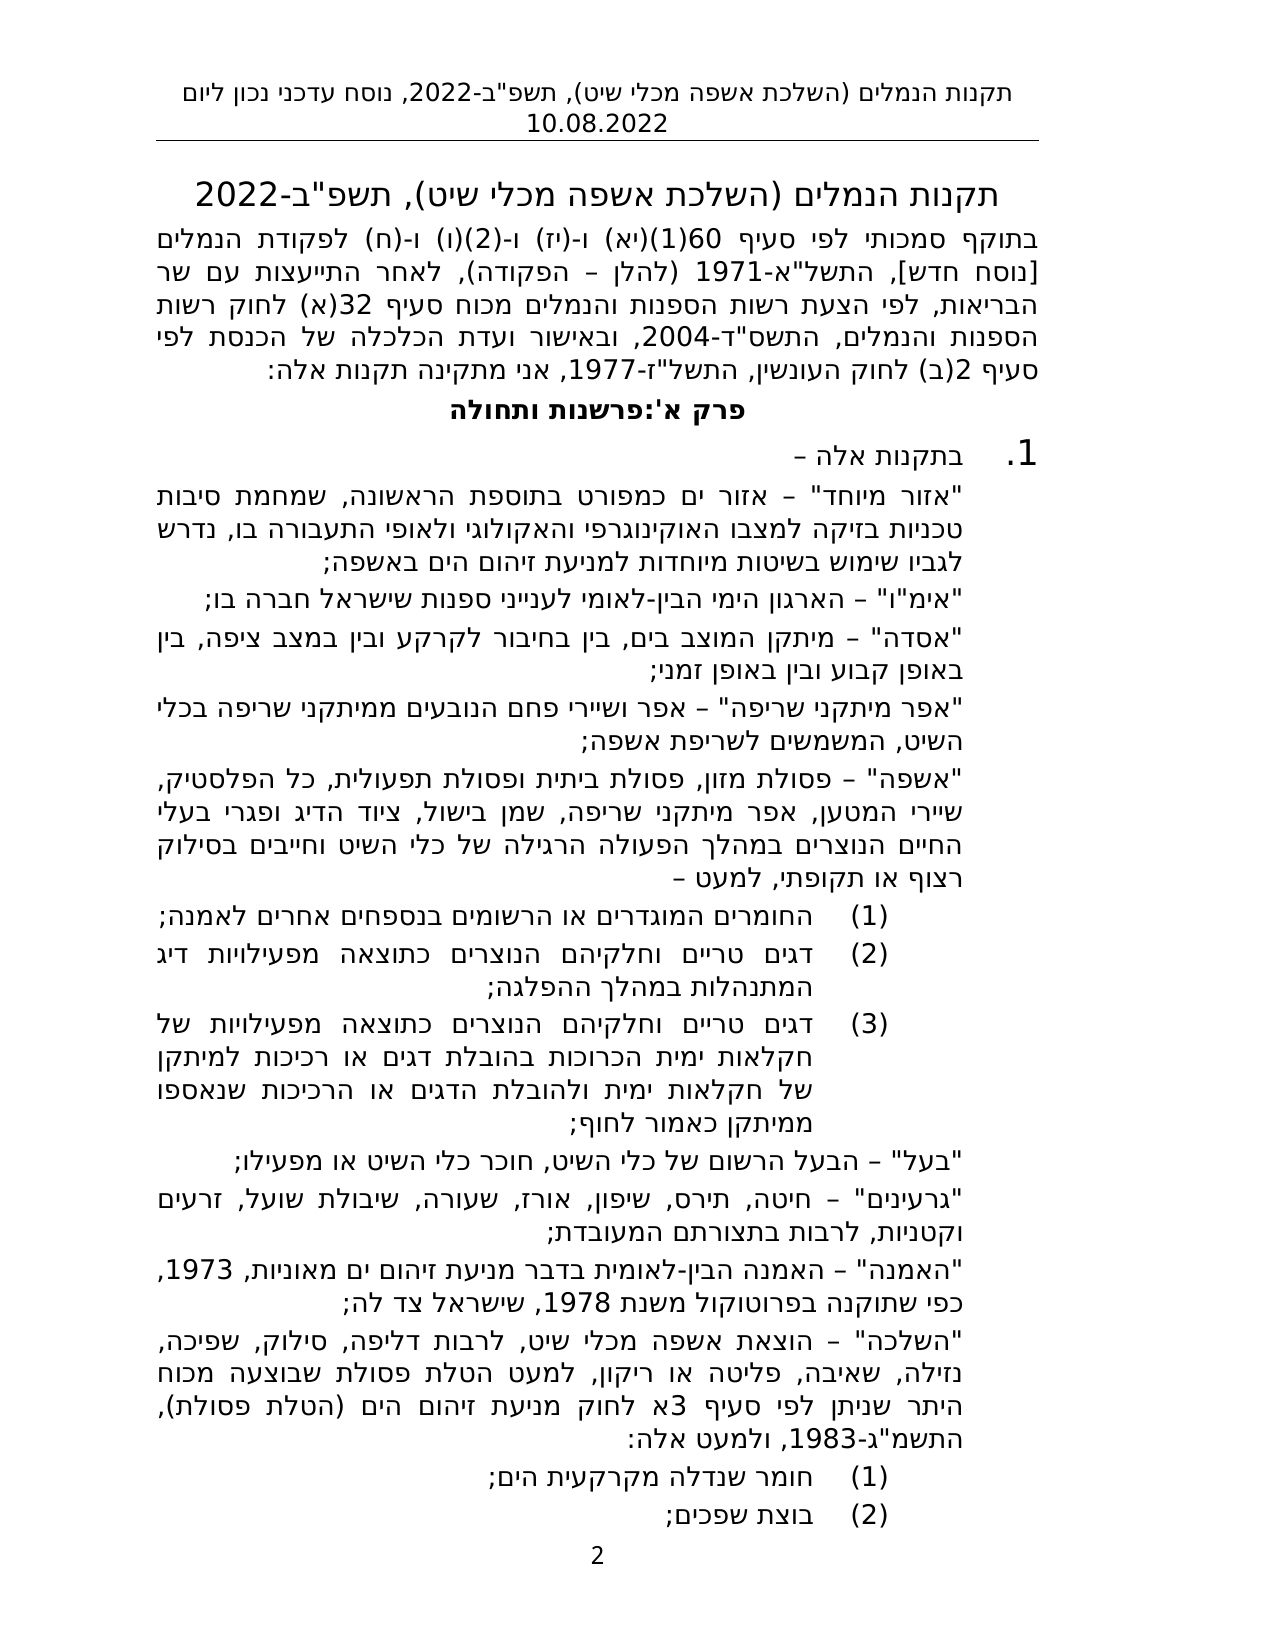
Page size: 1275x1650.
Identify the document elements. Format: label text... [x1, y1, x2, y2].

text פרק א':פרשנות ותחולה [156, 401, 1039, 432]
text 1. בתקנות אלה – [156, 438, 1039, 479]
text "אפר מיתקני שריפה" – אפר ושיירי פחם הנובעים ממיתקני שריפה בכלי השיט, המשמשים לשריפת אשפה; [156, 699, 964, 763]
text בתוקף סמכותי לפי סעיף 60(1)(יא) ו-(יז) ו-(2)(ו) ו-(ח) לפקודת הנמלים [נוסח חדש], התשל"א-1971 (להלן – הפקודה), לאחר התייעצות עם שר הבריאות, לפי הצעת רשות הספנות והנמלים מכוח סעיף 32(א) לחוק רשות הספנות והנמלים, התשס"ד-2004, ובאישור ועדת הכלכלה של הכנסת לפי סעיף 2(ב) לחוק העונשין, התשל"ז-1977, אני מתקינה תקנות אלה: [156, 229, 1039, 392]
text (2) בוצת שפכים; [156, 1506, 889, 1537]
text (2) דגים טריים וחלקיהם הנוצרים כתוצאה מפעילויות דיג המתנהלות במהלך ההפלגה; [156, 944, 889, 1008]
text (1) החומרים המוגדרים או הרשומים בנספחים אחרים לאמנה; [156, 906, 889, 938]
text "השלכה" – הוצאת אשפה מכלי שיט, לרבות דליפה, סילוק, שפיכה, נזילה, שאיבה, פליטה או ריקון, למעט הטלת פסולת שבוצעה מכוח היתר שניתן לפי סעיף 3א לחוק מניעת זיהום הים (הטלת פסולת), התשמ"ג-1983, ולמעט אלה: [156, 1331, 964, 1461]
text "אימ"ו" – הארגון הימי הבין-לאומי לענייני ספנות שישראל חברה בו; [156, 590, 964, 621]
text (1) חומר שנדלה מקרקעית הים; [156, 1467, 889, 1499]
text (3) דגים טריים וחלקיהם הנוצרים כתוצאה מפעילויות של חקלאות ימית הכרוכות בהובלת דגים או רכיכות למיתקן של חקלאות ימית ולהובלת הדגים או הרכיכות שנאספו ממיתקן כאמור לחוף; [156, 1015, 889, 1145]
text "בעל" – הבעל הרשום של כלי השיט, חוכר כלי השיט או מפעילו; [156, 1151, 964, 1183]
text "גרעינים" – חיטה, תירס, שיפון, אורז, שעורה, שיבולת שועל, זרעים וקטניות, לרבות בתצורתם המעובדת; [156, 1189, 964, 1254]
text "אשפה" – פסולת מזון, פסולת ביתית ופסולת תפעולית, כל הפלסטיק, שיירי המטען, אפר מיתקני שריפה, שמן בישול, ציוד הדיג ופגרי בעלי החיים הנוצרים במהלך הפעולה הרגילה של כלי השיט וחייבים בסילוק רצוף או תקופתי, למעט – [156, 769, 964, 899]
text "האמנה" – האמנה הבין-לאומית בדבר מניעת זיהום ים מאוניות, 1973, כפי שתוקנה בפרוטוקול משנת 1978, שישראל צד לה; [156, 1260, 964, 1324]
text "אזור מיוחד" – אזור ים כמפורט בתוספת הראשונה, שמחמת סיבות טכניות בזיקה למצבו האוקינוגרפי והאקולוגי ולאופי התעבורה בו, נדרש לגביו שימוש בשיטות מיוחדות למניעת זיהום הים באשפה; [156, 486, 964, 583]
text תקנות הנמלים (השלכת אשפה מכלי שיט), תשפ"ב-2022 [156, 182, 1039, 221]
text "אסדה" – מיתקן המוצב בים, בין בחיבור לקרקע ובין במצב ציפה, בין באופן קבוע ובין באופן זמני; [156, 628, 964, 692]
